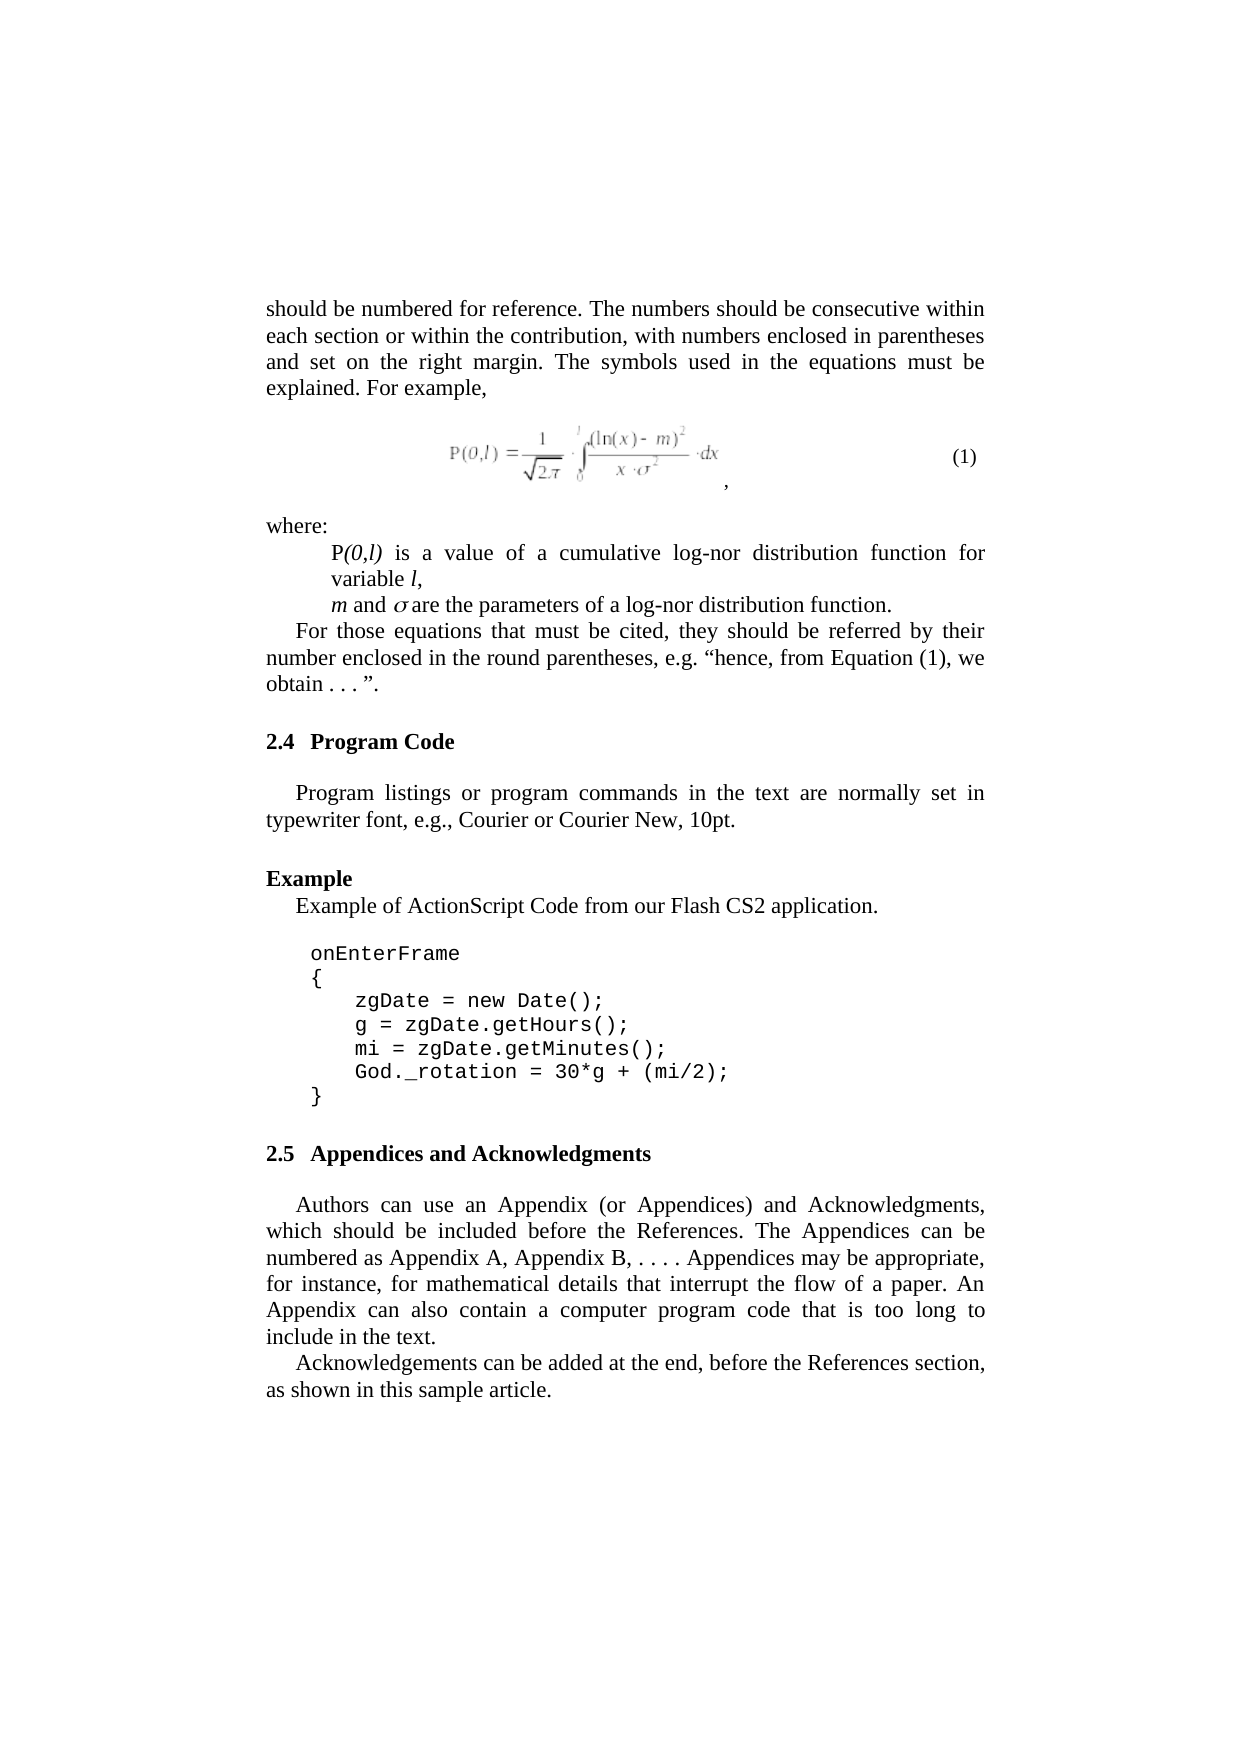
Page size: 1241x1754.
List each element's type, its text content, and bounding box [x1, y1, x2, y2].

text onEnterFrame { zgDate = new Date(); g = zgDate.getHours(); mi = zgDate.getMinutes(); God._rotation = 30*g + (mi/2); } [310, 943, 986, 1108]
subtitle 2.4 Program Code [266, 728, 986, 754]
text For those equations that must be cited, they should be referred by their number enclosed in the round parentheses, e.g. “hence, from Equation (1), we obtain . . . ”. [266, 618, 986, 697]
table_header , [248, 401, 927, 512]
text Example of ActionScript Code from our Flash CS2 application. [266, 892, 986, 918]
subtitle 2.5 Appendices and Acknowledgments [266, 1140, 986, 1166]
text where: [266, 512, 986, 538]
table_header (1) [927, 401, 1001, 512]
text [266, 295, 986, 401]
text P(0,l) is a value of a cumulative log-nor distribution function for variable l, m and are the parameters of a log-nor distribution function. [331, 538, 986, 618]
subtitle Example [266, 865, 986, 892]
text Acknowledgements can be added at the end, before the References section, as shown in this sample article. [266, 1349, 986, 1402]
text Program listings or program commands in the text are normally set in typewriter font, e.g., Courier or Courier New, 10pt. [266, 779, 986, 832]
text Authors can use an Appendix (or Appendices) and Acknowledgments, which should be included before the References. The Appendices can be numbered as Appendix A, Appendix B, . . . . Appendices may be appropriate, for instance, for mathematical details that interrupt the flow of a paper. An Appendix can also contain a computer program code that is too long to include in the text. [266, 1191, 986, 1349]
